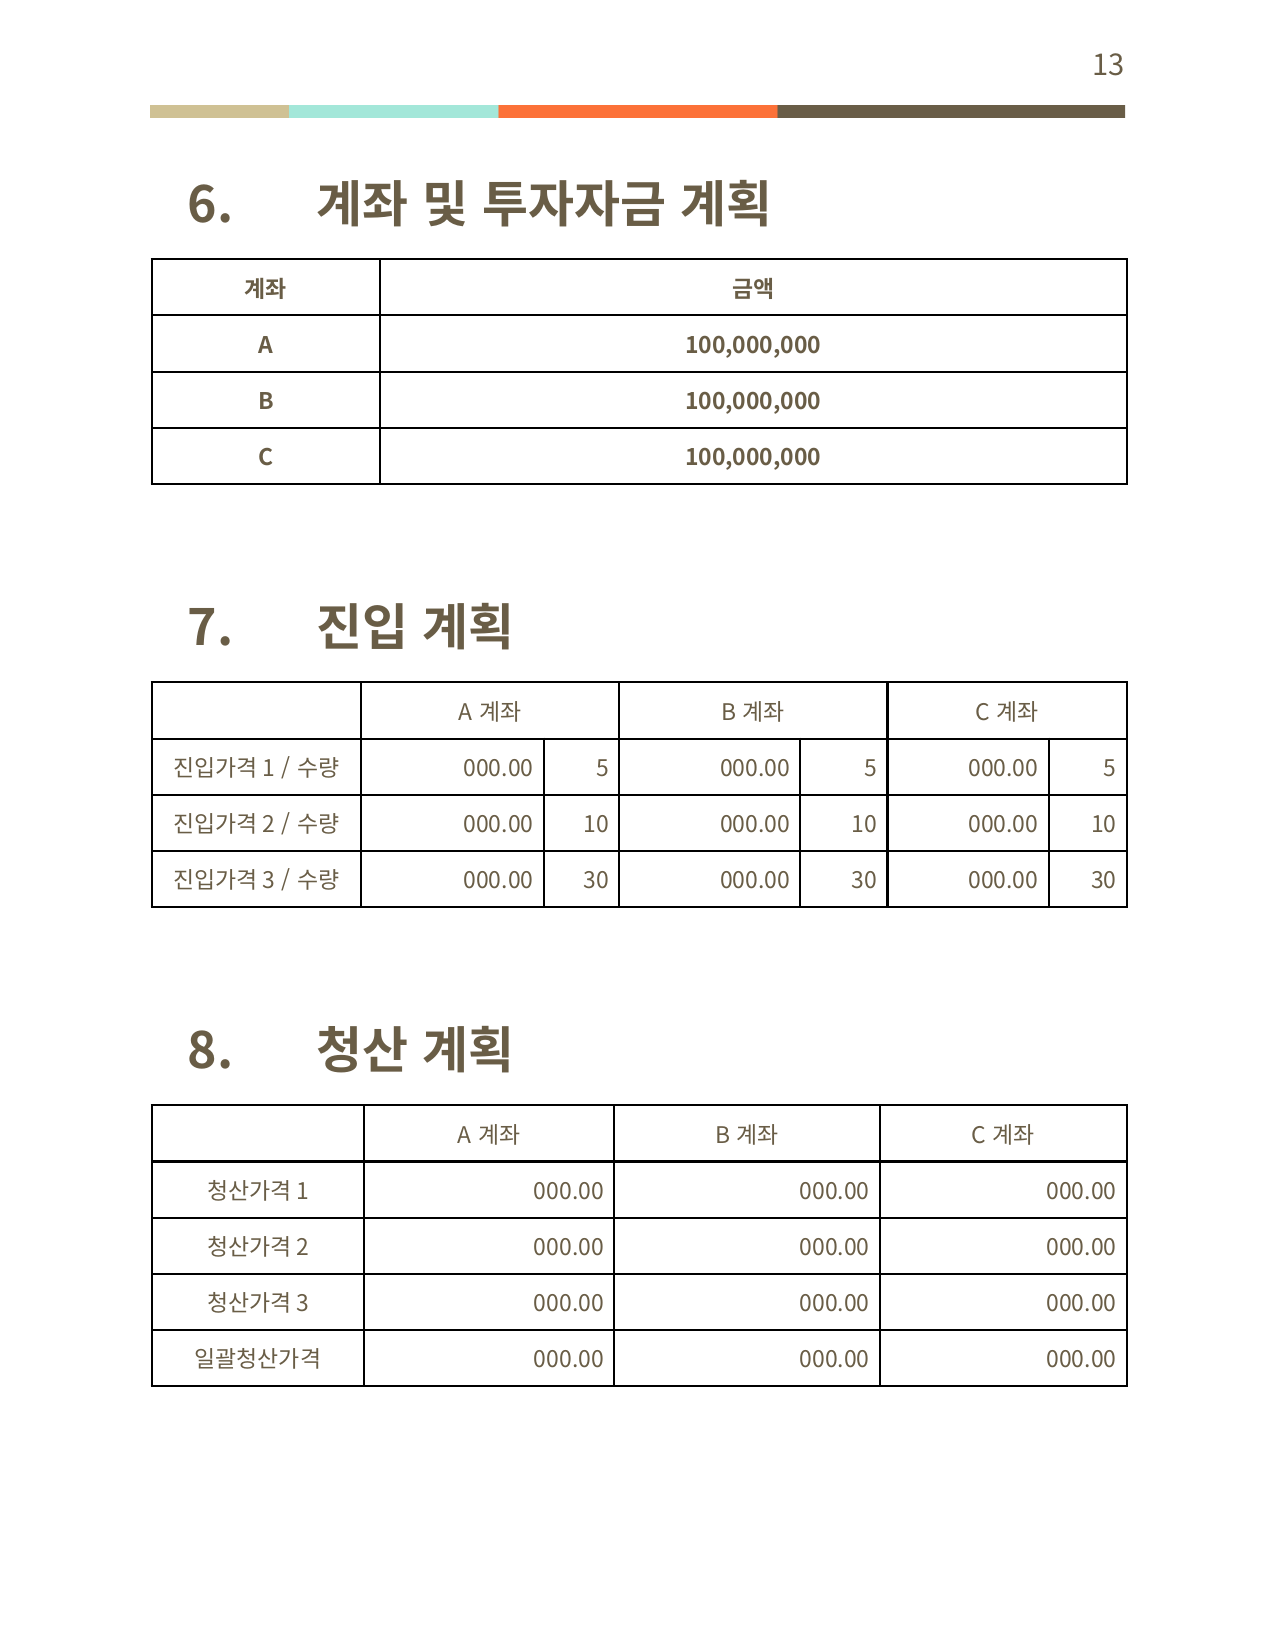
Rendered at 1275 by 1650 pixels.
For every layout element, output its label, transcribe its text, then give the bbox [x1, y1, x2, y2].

table_cell 30 [801, 852, 886, 906]
table_cell 100,000,000 [381, 316, 1126, 371]
table_cell 000.00 [615, 1163, 879, 1217]
picture [150, 105, 1125, 118]
table_cell 000.00 [889, 852, 1048, 906]
table_cell 000.00 [362, 796, 543, 850]
table_cell 000.00 [620, 740, 799, 793]
subtitle 진입 계획 [187, 587, 1125, 659]
table_header C 계좌 [889, 683, 1126, 737]
table_header A 계좌 [362, 683, 618, 737]
table_cell 5 [1050, 740, 1126, 793]
table_header [153, 1106, 363, 1160]
table_cell 10 [1050, 796, 1126, 850]
table_cell 000.00 [620, 852, 799, 906]
table_cell 000.00 [362, 852, 543, 906]
table_cell 청산가격2 [153, 1219, 363, 1273]
table_cell 000.00 [362, 740, 543, 793]
table_cell 000.00 [615, 1219, 879, 1273]
table_cell A [153, 316, 379, 371]
table_cell 000.00 [889, 740, 1048, 793]
table_cell 000.00 [615, 1331, 879, 1385]
table_cell 100,000,000 [381, 429, 1126, 483]
subtitle 청산 계획 [187, 1010, 1125, 1083]
table_cell B [153, 373, 379, 427]
table_cell 000.00 [881, 1163, 1126, 1217]
table_header B 계좌 [615, 1106, 879, 1160]
table_cell 100,000,000 [381, 373, 1126, 427]
subtitle 계좌 및 투자자금 계획 [187, 164, 1125, 237]
table_cell 청산가격1 [153, 1163, 363, 1217]
table_cell 진입가격3 / 수량 [153, 852, 360, 906]
table_cell 30 [545, 852, 618, 906]
table_cell 10 [545, 796, 618, 850]
table_cell 000.00 [615, 1275, 879, 1329]
table_cell 000.00 [365, 1219, 613, 1273]
table_cell 000.00 [881, 1331, 1126, 1385]
table_cell 청산가격3 [153, 1275, 363, 1329]
table_cell 000.00 [365, 1163, 613, 1217]
table_header [153, 683, 360, 737]
table_cell 30 [1050, 852, 1126, 906]
table_cell 진입가격2 / 수량 [153, 796, 360, 850]
table_cell 000.00 [889, 796, 1048, 850]
table_header 금액 [381, 260, 1126, 314]
table_cell C [153, 429, 379, 483]
table_header 계좌 [153, 260, 379, 314]
table_cell 일괄청산가격 [153, 1331, 363, 1385]
table_cell 000.00 [365, 1331, 613, 1385]
table_cell 000.00 [365, 1275, 613, 1329]
table_header A 계좌 [365, 1106, 613, 1160]
table_cell 5 [545, 740, 618, 793]
table_header C 계좌 [881, 1106, 1126, 1160]
table_cell 000.00 [881, 1275, 1126, 1329]
table_cell 5 [801, 740, 886, 793]
table_cell 000.00 [881, 1219, 1126, 1273]
table_cell 000.00 [620, 796, 799, 850]
table_header B 계좌 [620, 683, 886, 737]
table_cell 진입가격1 / 수량 [153, 740, 360, 793]
table_cell 10 [801, 796, 886, 850]
